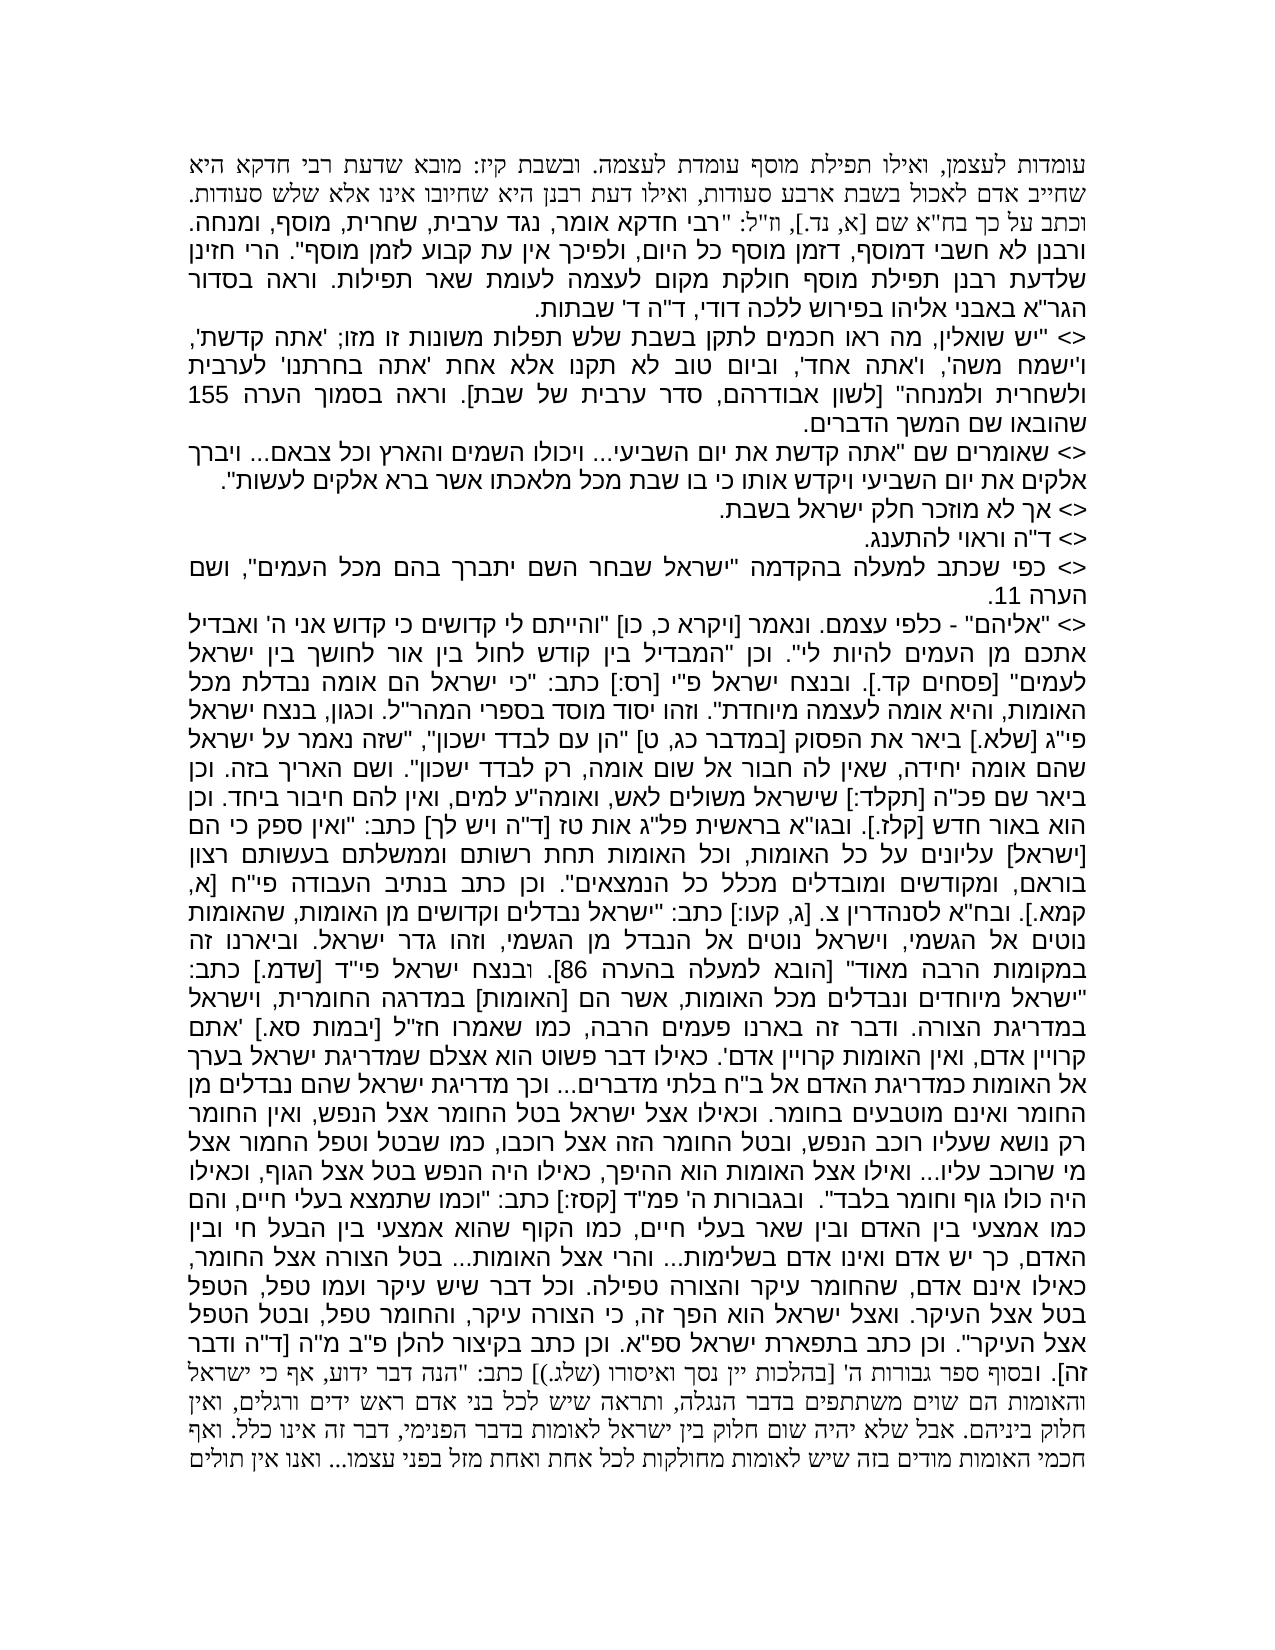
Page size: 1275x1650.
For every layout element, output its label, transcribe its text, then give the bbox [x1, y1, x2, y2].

text <> ד"ה וראוי להתענג. [187, 840, 1087, 869]
text <> ערבית, שחרית, ומנחה. ואודות שאנשי כנסת הגדולה תיקנו התפלות, כן אמרו [ברכות לג.] "אנשי כנסת הגדולה תקנו להם לישראל ברכות ותפלות קדושות והבדלות". ובבאר הגולה בבאר הרביעי ציין בשלשה מקומות [שטו:, שכח:, תיג:] שהתפלות נתקנו על ידי אנשי כנסת הגדולה. [187, 236, 1087, 351]
text <> אך לא מוזכר חלק ישראל בשבת. [187, 811, 1087, 840]
text <> כפי שכתב למעלה בהקדמה "ישראל שבחר השם יתברך בהם מכל העמים", ושם הערה 11. [187, 869, 1087, 926]
text <> "יש שואלין, מה ראו חכמים לתקן בשבת שלש תפלות משונות זו מזו; 'אתה קדשת', ו'ישמח משה', ו'אתה אחד', וביום טוב לא תקנו אלא אחת 'אתה בחרתנו' לערבית ולשחרית ולמנחה" [לשון אבודרהם, סדר ערבית של שבת]. וראה בסמוך הערה 155 שהובאו שם המשך הדברים. [187, 639, 1087, 754]
text <> פירוש - יש להבין המנהג מדוע נהגו לומר פרקי אבות דוקא בשבת. ויש כאן הד ליסודו שיש על האדם להבין את מה שהוא עושה, ולא ילך כסומא בכל מעשיו, וכמבואר להלן פ"א הערה 1424. [187, 150, 1087, 236]
text <> שאומרים שם "אתה קדשת את יום השביעי... ויכולו השמים והארץ וכל צבאם... ויברך אלקים את יום השביעי ויקדש אותו כי בו שבת מכל מלאכתו אשר ברא אלקים לעשות". [187, 754, 1087, 811]
text <> ואינה מצטרפת לשאר תפלות היום, אלא עומדת לעצמה. ונראה ביאורו, שתפילת מוסף נאמרת מחמת קרבן מוסף שהוקרב באותו יום [שהרי מזכירים בו פסוקי הקרבן], ואין בתפילה זו יחודיות לשבת, שהרי אף בשאר ימים קדושים [יום טוב וראשי חדשים] יש תפלת מוסף. אך לא מצינו יום אחר בשנה שיש בו שלש תפילות מחולקות כפי שיש בשבת. הרי ששלש תפילות השבת עומדות לעצמן, ואילו תפילת מוסף עומדת לעצמה. ובשבת קיז: מובא שדעת רבי חדקא היא שחייב אדם לאכול בשבת ארבע סעודות, ואילו דעת רבנן היא שחיובו אינו אלא שלש סעודות. וכתב על כך בח"א שם [א, נד.], וז"ל: "רבי חדקא אומר, נגד ערבית, שחרית, מוסף, ומנחה. ורבנן לא חשבי דמוסף, דזמן מוסף כל היום, ולפיכך אין עת קבוע לזמן מוסף". הרי חזינן שלדעת רבנן תפילת מוסף חולקת מקום לעצמה לעומת שאר תפילות. וראה בסדור הגר"א באבני אליהו בפירוש ללכה דודי, ד"ה ד' שבתות. [187, 351, 1087, 639]
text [187, 926, 1087, 1473]
